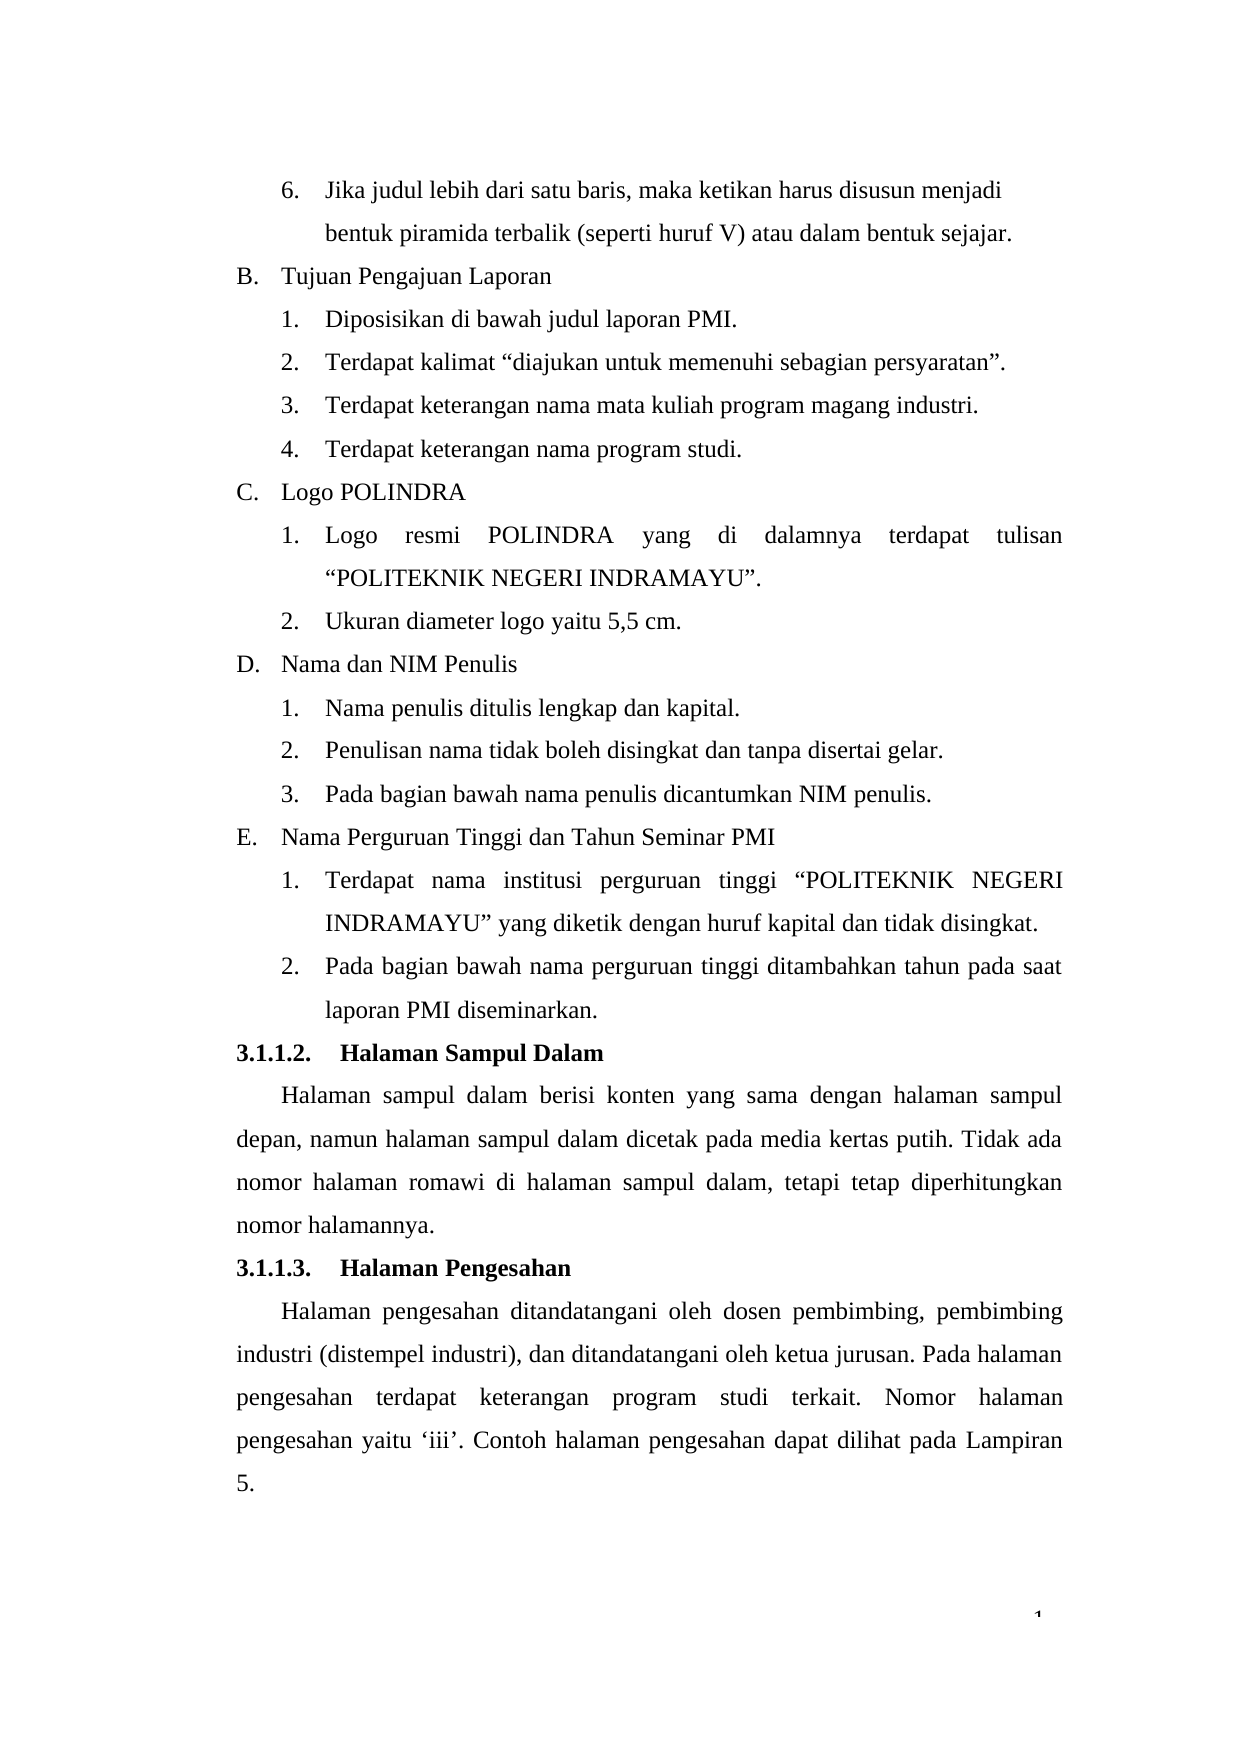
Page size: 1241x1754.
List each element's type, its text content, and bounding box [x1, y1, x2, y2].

list Nama penulis ditulis lengkap dan kapital. [281, 693, 1128, 721]
list Diposisikan di bawah judul laporan PMI. [281, 304, 1128, 333]
list Terdapat keterangan nama program studi. [281, 434, 1128, 462]
list Nama Perguruan Tinggi dan Tahun Seminar PMI [236, 822, 1128, 851]
list Terdapat kalimat “diajukan untuk memenuhi sebagian persyaratan”. [281, 347, 1128, 376]
subtitle Halaman Pengesahan [236, 1253, 1128, 1282]
subtitle Halaman Sampul Dalam [236, 1038, 1128, 1067]
list Logo POLINDRA [236, 477, 1128, 506]
list Penulisan nama tidak boleh disingkat dan tanpa disertai gelar. [281, 736, 1128, 764]
text Halaman pengesahan ditandatangani oleh dosen pembimbing, pembimbing industri (distempel industri), dan ditandatangani oleh ketua jurusan. Pada halaman pengesahan terdapat keterangan program studi terkait. Nomor halaman pengesahan yaitu ‘iii’. Contoh halaman pengesahan dapat dilihat pada Lampiran 5. [236, 1296, 1063, 1497]
list Nama dan NIM Penulis [236, 649, 1128, 678]
list Tujuan Pengajuan Laporan [236, 261, 1128, 290]
list Terdapat nama institusi perguruan tinggi “POLITEKNIK NEGERI INDRAMAYU” yang diketik dengan huruf kapital dan tidak disingkat. [281, 865, 1063, 937]
text Halaman sampul dalam berisi konten yang sama dengan halaman sampul depan, namun halaman sampul dalam dicetak pada media kertas putih. Tidak ada nomor halaman romawi di halaman sampul dalam, tetapi tetap diperhitungkan nomor halamannya. [236, 1081, 1063, 1239]
list Logo resmi POLINDRA yang di dalamnya terdapat tulisan “POLITEKNIK NEGERI INDRAMAYU”. [281, 520, 1063, 592]
list Ukuran diameter logo yaitu 5,5 cm. [281, 606, 1128, 635]
list Terdapat keterangan nama mata kuliah program magang industri. [281, 391, 1128, 419]
list Jika judul lebih dari satu baris, maka ketikan harus disusun menjadi bentuk piramida terbalik (seperti huruf V) atau dalam bentuk sejajar. [281, 175, 1063, 247]
list Pada bagian bawah nama perguruan tinggi ditambahkan tahun pada saat laporan PMI diseminarkan. [281, 951, 1063, 1023]
list Pada bagian bawah nama penulis dicantumkan NIM penulis. [281, 779, 1128, 808]
